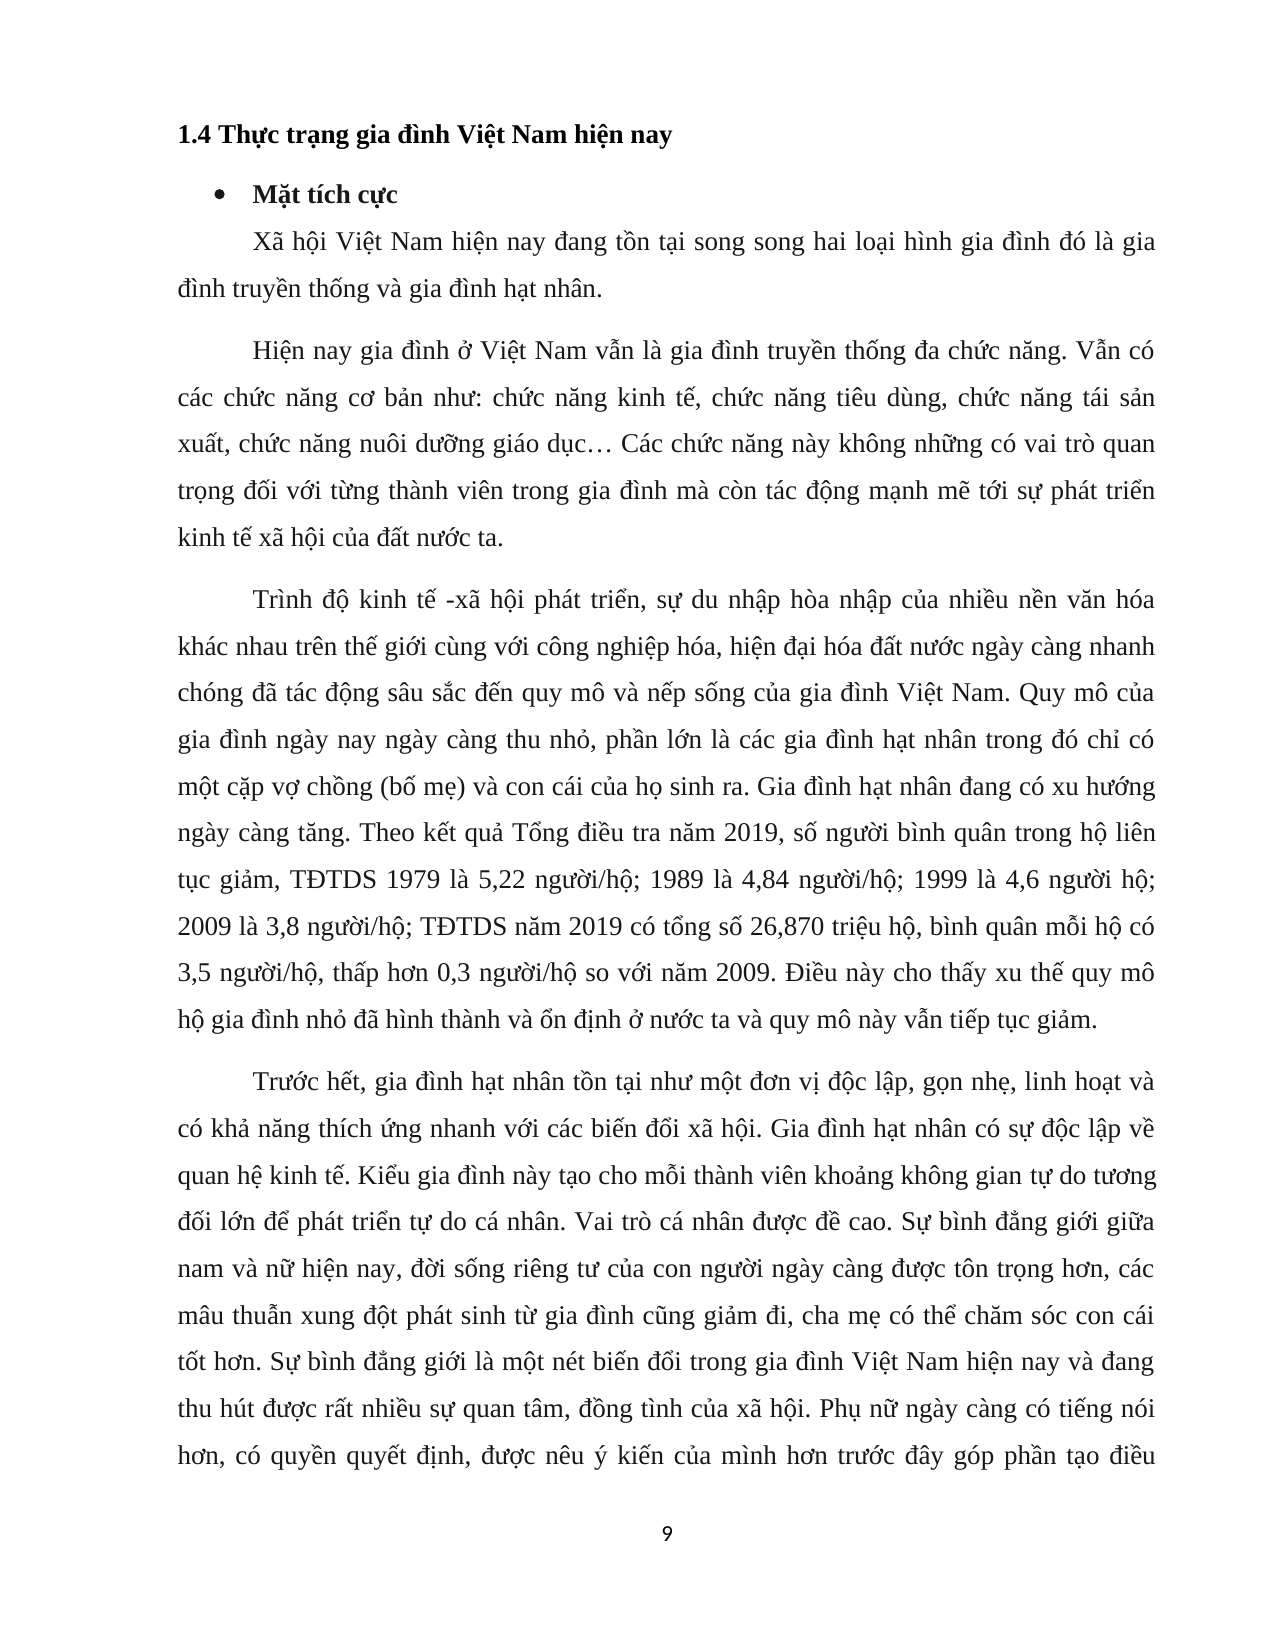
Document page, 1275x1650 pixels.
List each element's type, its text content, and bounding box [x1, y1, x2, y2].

text Xã hội Việt Nam hiện nay đang tồn tại song song hai loại hình gia đình đó là gia đình truyền thống và gia đình hạt nhân. [177, 225, 1157, 303]
subtitle 1.4 Thực trạng gia đình Việt Nam hiện nay [177, 118, 1157, 149]
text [177, 1066, 1157, 1470]
text Trình độ kinh tế -xã hội phát triển, sự du nhập hòa nhập của nhiều nền văn hóa khác nhau trên thế giới cùng với công nghiệp hóa, hiện đại hóa đất nước ngày càng nhanh chóng đã tác động sâu sắc đến quy mô và nếp sống của gia đình Việt Nam. Quy mô của gia đình ngày nay ngày càng thu nhỏ, phần lớn là các gia đình hạt nhân trong đó chỉ có một cặp vợ chồng (bố mẹ) và con cái của họ sinh ra. Gia đình hạt nhân đang có xu hướng ngày càng tăng. Theo kết quả Tổng điều tra năm 2019, số người bình quân trong hộ liên tục giảm, TĐTDS 1979 là 5,22 người/hộ; 1989 là 4,84 người/hộ; 1999 là 4,6 người hộ; 2009 là 3,8 người/hộ; TĐTDS năm 2019 có tổng số 26,870 triệu hộ, bình quân mỗi hộ có 3,5 người/hộ, thấp hơn 0,3 người/hộ so với năm 2009. Điều này cho thấy xu thế quy mô hộ gia đình nhỏ đã hình thành và ổn định ở nước ta và quy mô này vẫn tiếp tục giảm. [177, 583, 1157, 1034]
list Mặt tích cực [215, 178, 1157, 210]
text Hiện nay gia đình ở Việt Nam vẫn là gia đình truyền thống đa chức năng. Vẫn có các chức năng cơ bản như: chức năng kinh tế, chức năng tiêu dùng, chức năng tái sản xuất, chức năng nuôi dưỡng giáo dục… Các chức năng này không những có vai trò quan trọng đối với từng thành viên trong gia đình mà còn tác động mạnh mẽ tới sự phát triển kinh tế xã hội của đất nước ta. [177, 334, 1157, 552]
